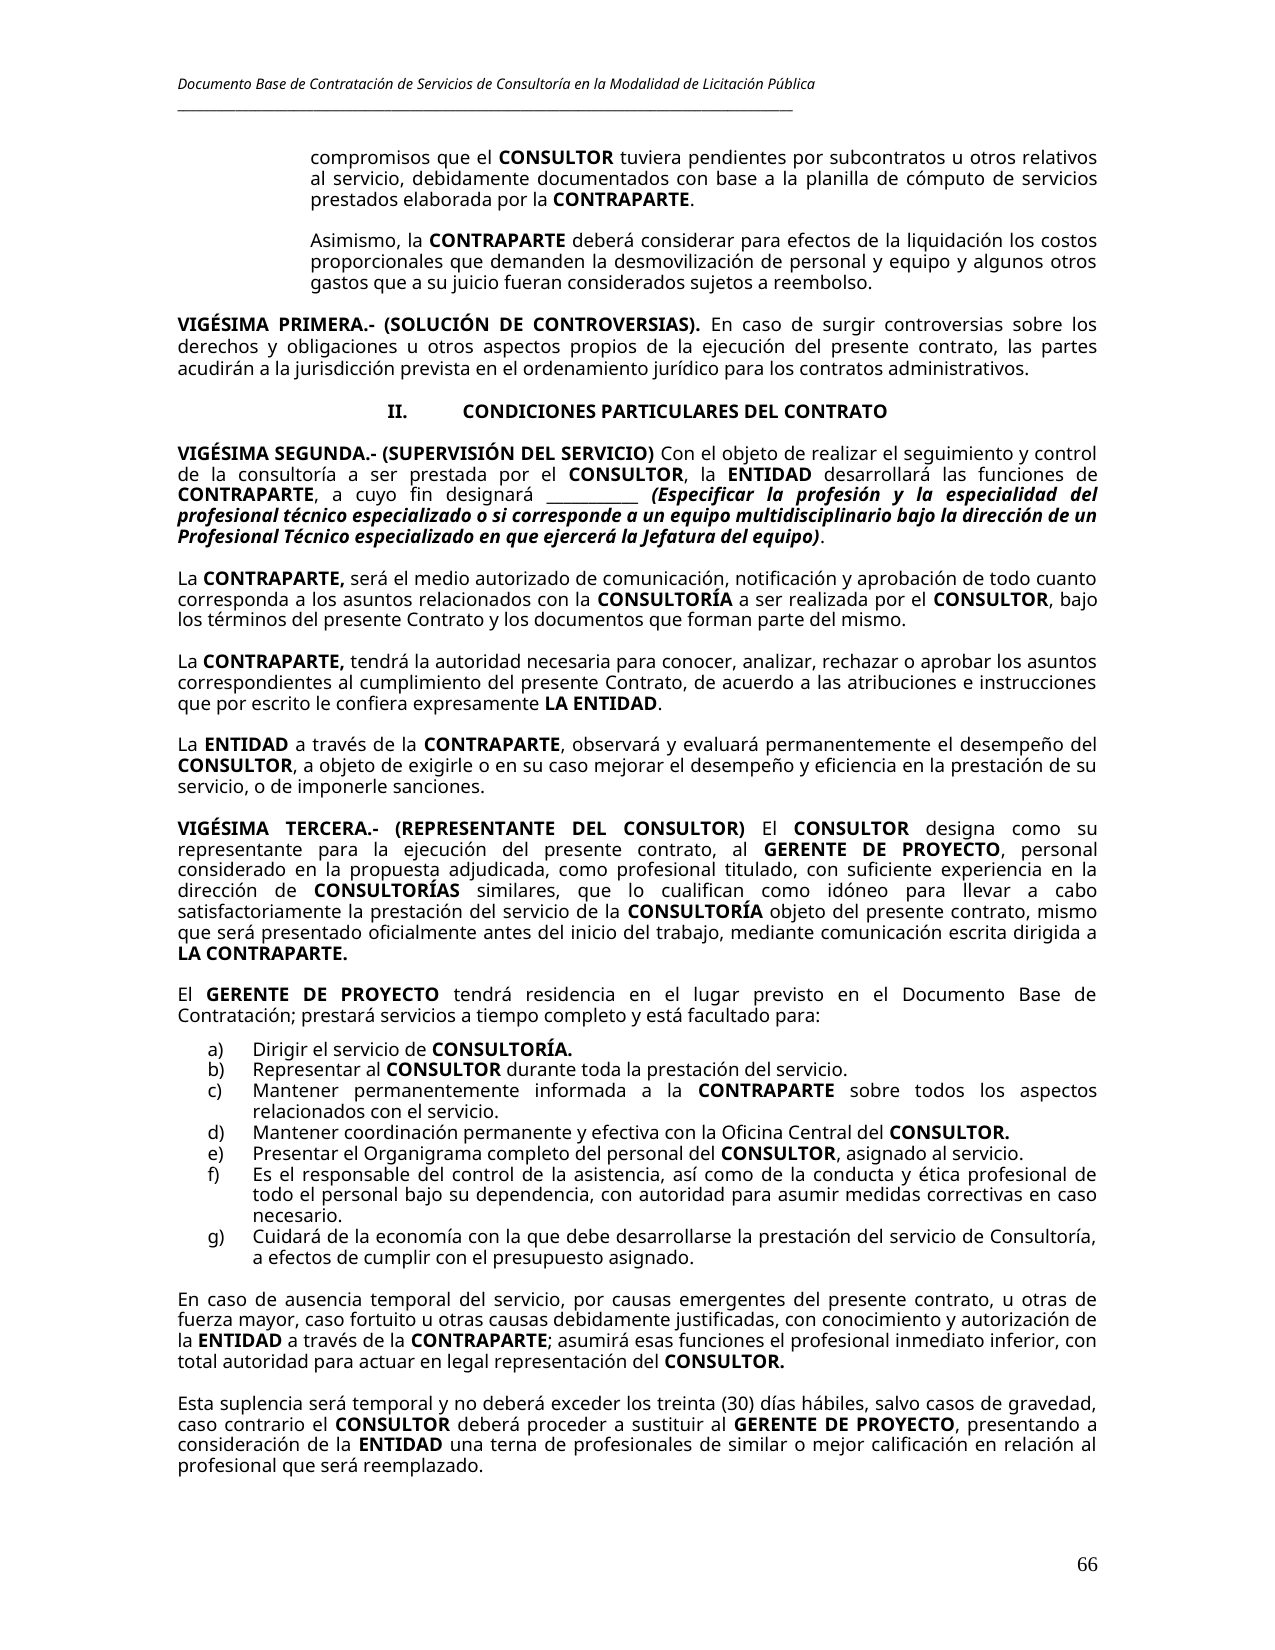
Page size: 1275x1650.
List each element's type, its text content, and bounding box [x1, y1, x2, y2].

text En caso de ausencia temporal del servicio, por causas emergentes del presente contrato, u otras de fuerza mayor, caso fortuito u otras causas debidamente justificadas, con conocimiento y autorización de la ENTIDAD a través de la CONTRAPARTE; asumirá esas funciones el profesional inmediato inferior, con total autoridad para actuar en legal representación del CONSULTOR. [177, 1289, 1098, 1373]
list Cuidará de la economía con la que debe desarrollarse la prestación del servicio de Consultoría, a efectos de cumplir con el presupuesto asignado. [207, 1227, 1098, 1268]
text VIGÉSIMA PRIMERA.- (SOLUCIÓN DE CONTROVERSIAS). En caso de surgir controversias sobre los derechos y obligaciones u otros aspectos propios de la ejecución del presente contrato, las partes acudirán a la jurisdicción prevista en el ordenamiento jurídico para los contratos administrativos. [177, 314, 1098, 380]
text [310, 148, 1098, 210]
text La CONTRAPARTE, será el medio autorizado de comunicación, notificación y aprobación de todo cuanto corresponda a los asuntos relacionados con la CONSULTORÍA a ser realizada por el CONSULTOR, bajo los términos del presente Contrato y los documentos que forman parte del mismo. [177, 568, 1098, 631]
list Mantener coordinación permanente y efectiva con la Oficina Central del CONSULTOR. [207, 1123, 1098, 1143]
text La ENTIDAD a través de la CONTRAPARTE, observará y evaluará permanentemente el desempeño del CONSULTOR, a objeto de exigirle o en su caso mejorar el desempeño y eficiencia en la prestación de su servicio, o de imponerle sanciones. [177, 735, 1098, 798]
list Mantener permanentemente informada a la CONTRAPARTE sobre todos los aspectos relacionados con el servicio. [207, 1081, 1098, 1123]
list Representar al CONSULTOR durante toda la prestación del servicio. [207, 1060, 1098, 1081]
list Dirigir el servicio de CONSULTORÍA. [207, 1039, 1098, 1060]
text El GERENTE DE PROYECTO tendrá residencia en el lugar previsto en el Documento Base de Contratación; prestará servicios a tiempo completo y está facultado para: [177, 985, 1098, 1027]
text VIGÉSIMA SEGUNDA.- (SUPERVISIÓN DEL SERVICIO) Con el objeto de realizar el seguimiento y control de la consultoría a ser prestada por el CONSULTOR, la ENTIDAD desarrollará las funciones de CONTRAPARTE, a cuyo fin designará ___________ (Especificar la profesión y la especialidad del profesional técnico especializado o si corresponde a un equipo multidisciplinario bajo la dirección de un Profesional Técnico especializado en que ejercerá la Jefatura del equipo). [177, 443, 1098, 548]
list CONDICIONES PARTICULARES DEL CONTRATO [177, 402, 1098, 423]
text Esta suplencia será temporal y no deberá exceder los treinta (30) días hábiles, salvo casos de gravedad, caso contrario el CONSULTOR deberá proceder a sustituir al GERENTE DE PROYECTO, presentando a consideración de la ENTIDAD una terna de profesionales de similar o mejor calificación en relación al profesional que será reemplazado. [177, 1393, 1098, 1477]
text VIGÉSIMA TERCERA.- (REPRESENTANTE DEL CONSULTOR) El CONSULTOR designa como su representante para la ejecución del presente contrato, al GERENTE DE PROYECTO, personal considerado en la propuesta adjudicada, como profesional titulado, con suficiente experiencia en la dirección de CONSULTORÍAS similares, que lo cualifican como idóneo para llevar a cabo satisfactoriamente la prestación del servicio de la CONSULTORÍA objeto del presente contrato, mismo que será presentado oficialmente antes del inicio del trabajo, mediante comunicación escrita dirigida a LA CONTRAPARTE. [177, 818, 1098, 964]
list Es el responsable del control de la asistencia, así como de la conducta y ética profesional de todo el personal bajo su dependencia, con autoridad para asumir medidas correctivas en caso necesario. [207, 1164, 1098, 1227]
text Asimismo, la CONTRAPARTE deberá considerar para efectos de la liquidación los costos proporcionales que demanden la desmovilización de personal y equipo y algunos otros gastos que a su juicio fueran considerados sujetos a reembolso. [310, 231, 1098, 293]
list Presentar el Organigrama completo del personal del CONSULTOR, asignado al servicio. [207, 1143, 1098, 1164]
text La CONTRAPARTE, tendrá la autoridad necesaria para conocer, analizar, rechazar o aprobar los asuntos correspondientes al cumplimiento del presente Contrato, de acuerdo a las atribuciones e instrucciones que por escrito le confiera expresamente LA ENTIDAD. [177, 652, 1098, 714]
